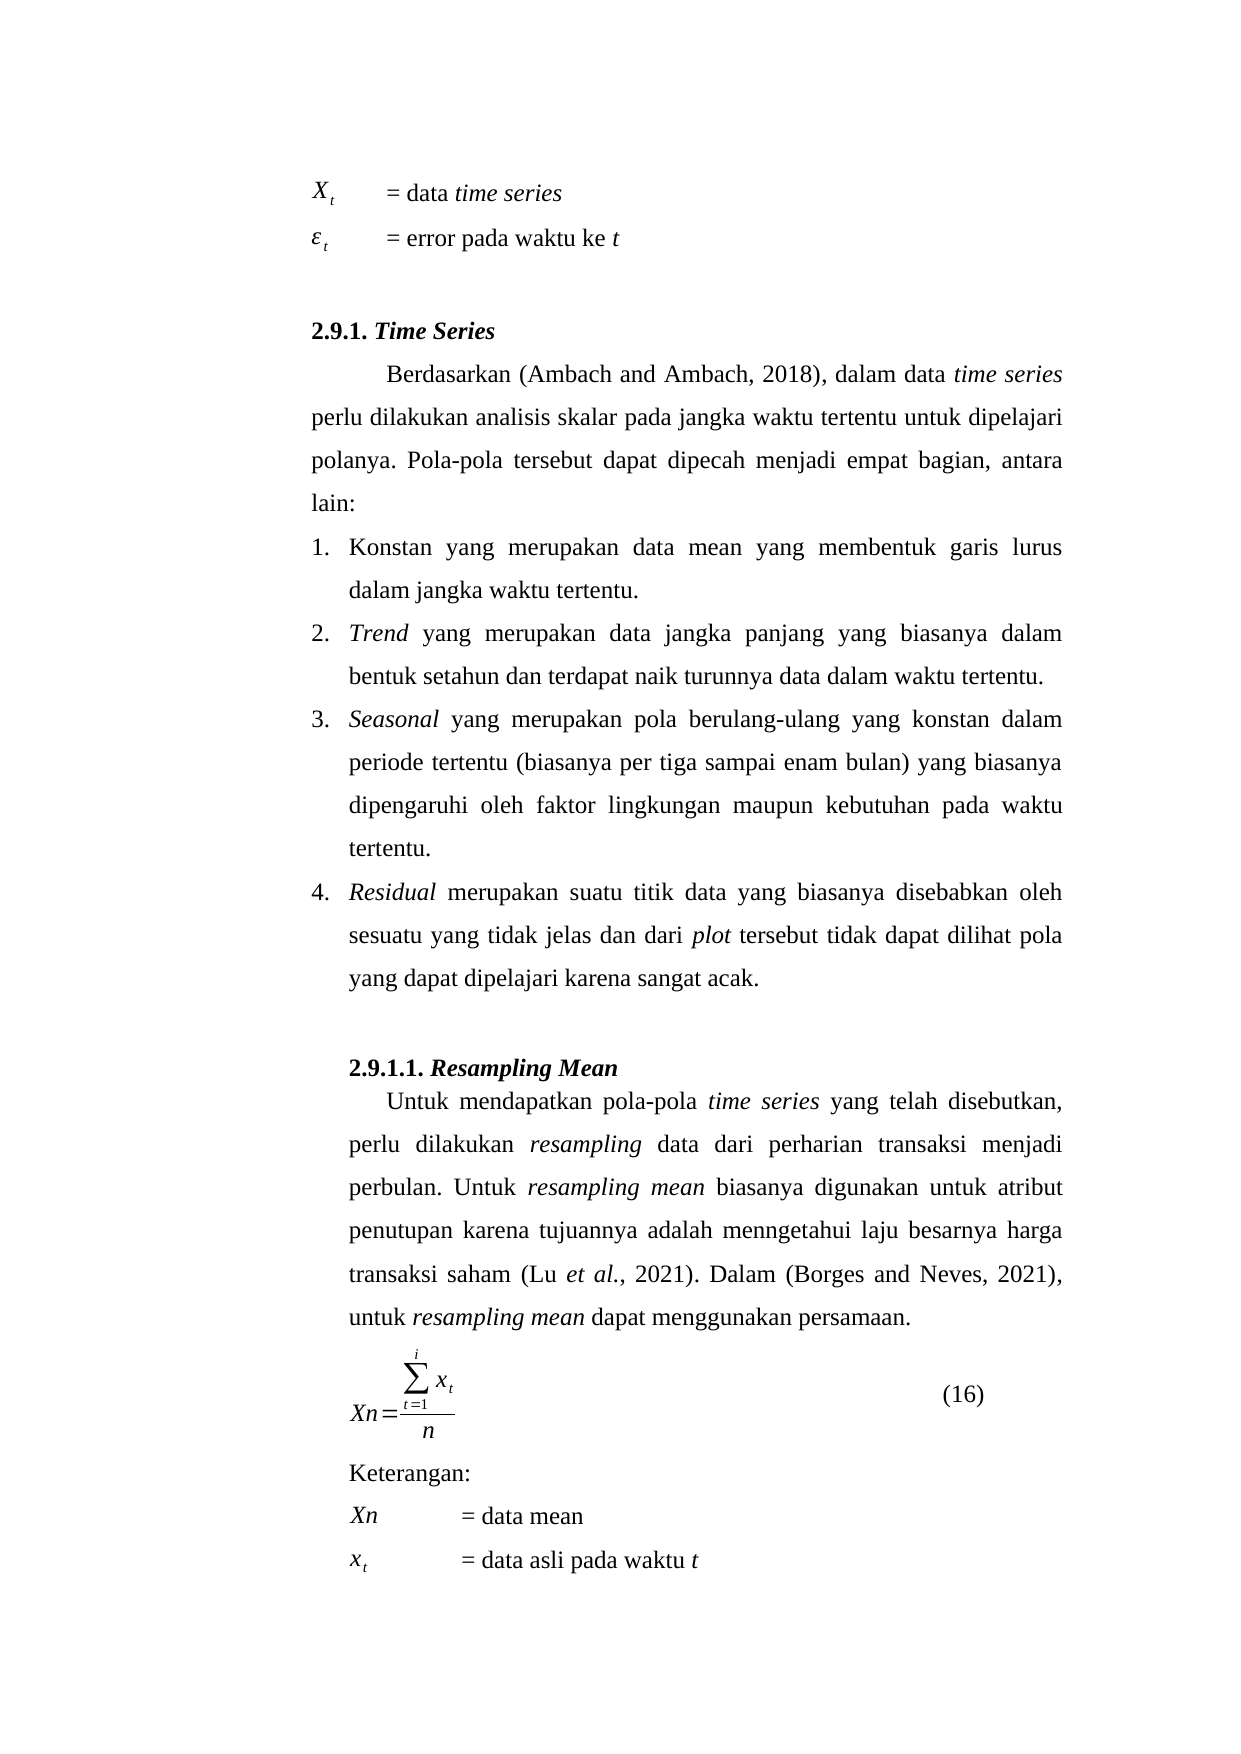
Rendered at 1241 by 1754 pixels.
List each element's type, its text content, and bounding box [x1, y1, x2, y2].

text Keterangan: [274, 1458, 1063, 1487]
list Seasonal yang merupakan pola berulang-ulang yang konstan dalam periode tertentu (biasanya per tiga sampai enam bulan) yang biasanya dipengaruhi oleh faktor lingkungan maupun kebutuhan pada waktu tertentu. [311, 704, 1063, 862]
list Konstan yang merupakan data mean yang membentuk garis lurus dalam jangka waktu tertentu. [311, 532, 1063, 603]
text = data time series [236, 177, 1063, 208]
text = error pada waktu ke t [236, 223, 1063, 254]
text Berdasarkan (Ambach and Ambach, 2018), dalam data time series perlu dilakukan analisis skalar pada jangka waktu tertentu untuk dipelajari polanya. Pola-pola tersebut dapat dipecah menjadi empat bagian, antara lain: [311, 359, 1063, 517]
text (16) [274, 1345, 1063, 1444]
text = data asli pada waktu t [274, 1544, 1063, 1576]
list Trend yang merupakan data jangka panjang yang biasanya dalam bentuk setahun dan terdapat naik turunnya data dalam waktu tertentu. [311, 618, 1063, 690]
text Untuk mendapatkan pola-pola time series yang telah disebutkan, perlu dilakukan resampling data dari perharian transaksi menjadi perbulan. Untuk resampling mean biasanya digunakan untuk atribut penutupan karena tujuannya adalah menngetahui laju besarnya harga transaksi saham (Lu et al., 2021). Dalam (Borges and Neves, 2021), untuk resampling mean dapat menggunakan persamaan. [349, 1086, 1063, 1331]
text = data mean [274, 1501, 1063, 1530]
subtitle 2.9.1.1. Resampling Mean [274, 1053, 1063, 1082]
list Residual merupakan suatu titik data yang biasanya disebabkan oleh sesuatu yang tidak jelas dan dari plot tersebut tidak dapat dilihat pola yang dapat dipelajari karena sangat acak. [311, 877, 1063, 992]
subtitle 2.9.1. Time Series [236, 316, 1063, 345]
